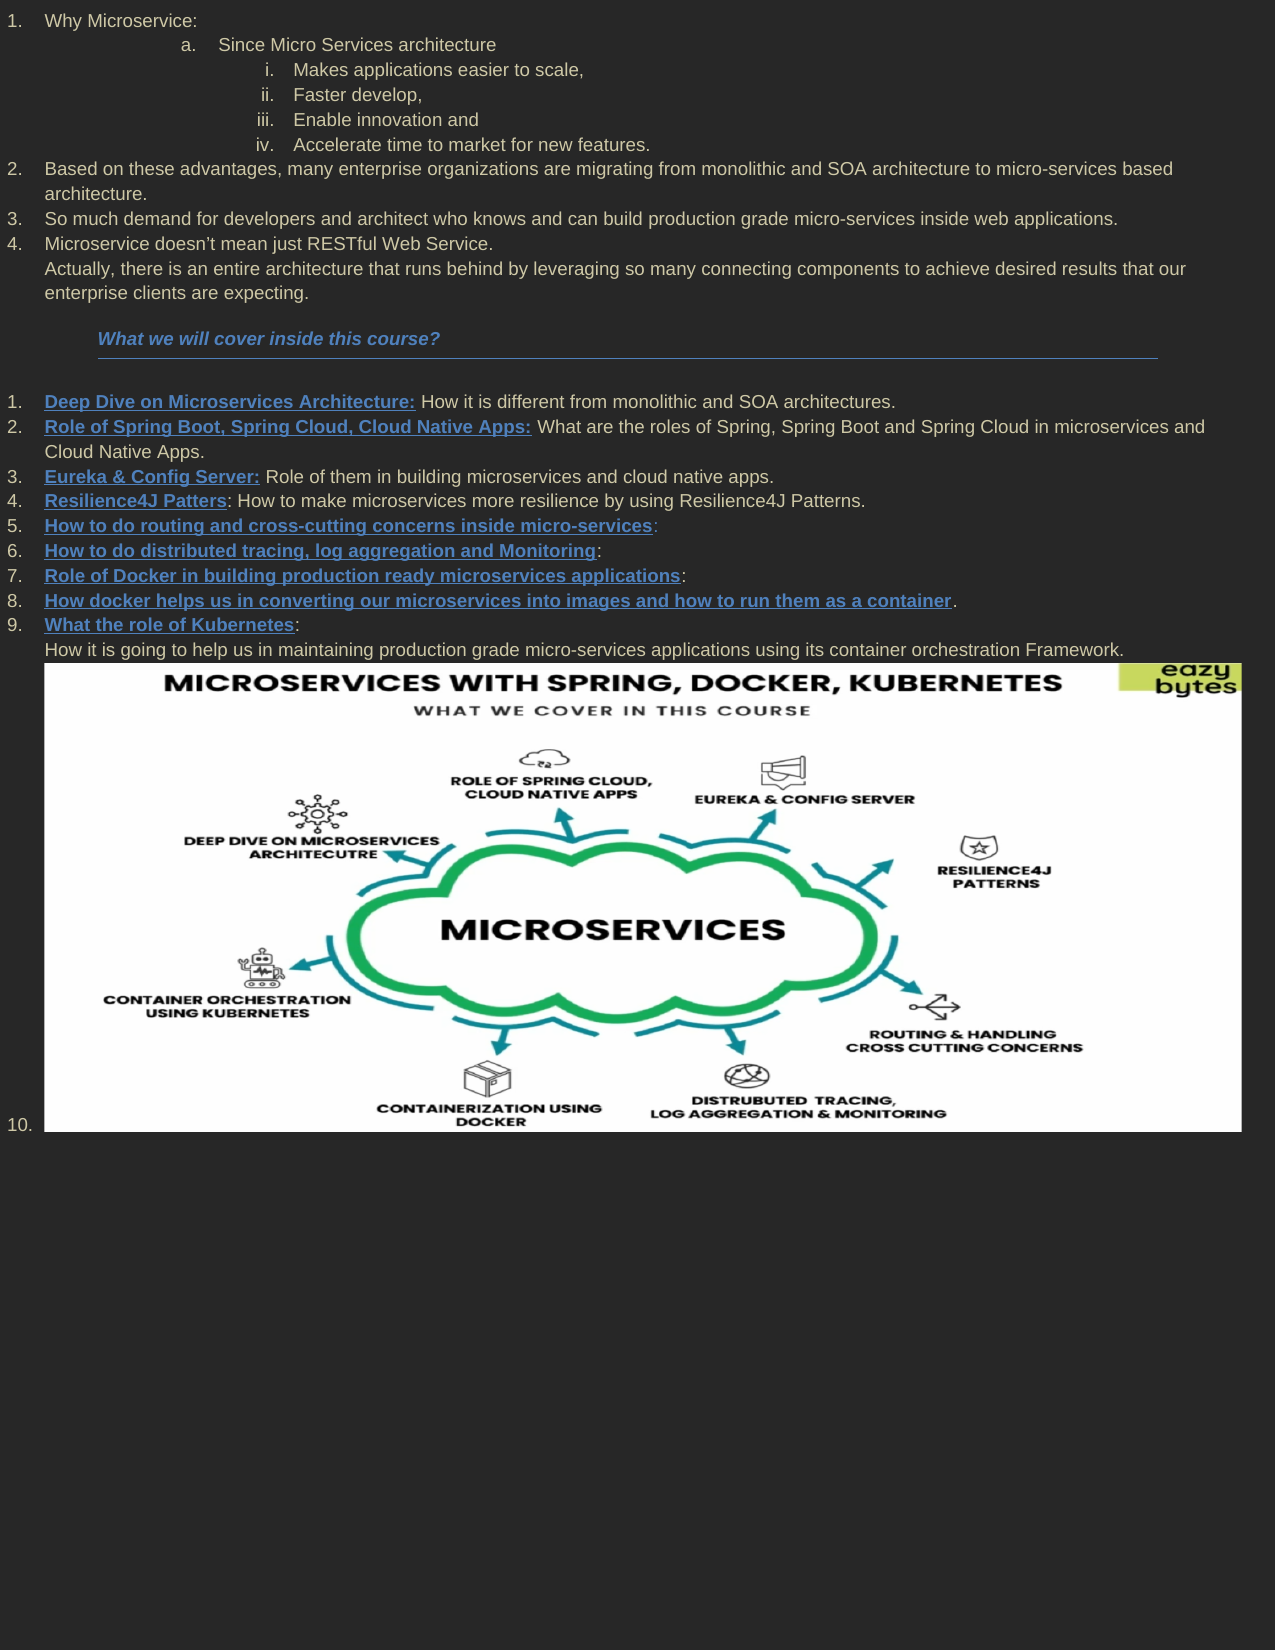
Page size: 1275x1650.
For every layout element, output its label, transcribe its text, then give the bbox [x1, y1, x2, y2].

list Deep Dive on Microservices Architecture: How it is different from monolithic and SOA architectures. [7, 391, 1255, 413]
list How docker helps us in converting our microservices into images and how to run them as a container. [7, 589, 1255, 611]
list Actually, there is an entire architecture that runs behind by leveraging so many connecting components to achieve desired results that our enterprise clients are expecting. [44, 257, 1255, 304]
list Enable innovation and [274, 108, 1255, 130]
list So much demand for developers and architect who knows and can build production grade micro-services inside web applications. [7, 208, 1255, 229]
list Role of Spring Boot, Spring Cloud, Cloud Native Apps: What are the roles of Spring, Spring Boot and Spring Cloud in microservices and Cloud Native Apps. [7, 416, 1255, 462]
list Why Microservice: [7, 9, 1255, 31]
list What the role of Kubernetes: How it is going to help us in maintaining production grade micro-services applications using its container orchestration Framework. [7, 614, 1255, 661]
list Resilience4J Patters: How to make microservices more resilience by using Resilience4J Patterns. [7, 490, 1255, 512]
list Since Micro Services architecture [181, 34, 1255, 56]
list How to do routing and cross-cutting concerns inside micro-services: [7, 515, 1255, 537]
list Based on these advantages, many enterprise organizations are migrating from monolithic and SOA architecture to micro-services based architecture. [7, 158, 1255, 204]
list Role of Docker in building production ready microservices applications: [7, 564, 1255, 586]
list Makes applications easier to scale, [274, 59, 1255, 81]
picture [44, 663, 1242, 1132]
list Microservice doesn’t mean just RESTful Web Service. [7, 232, 1255, 254]
list How to do distributed tracing, log aggregation and Monitoring: [7, 540, 1255, 561]
text What we will cover inside this course? [97, 328, 1158, 359]
list Accelerate time to market for new features. [274, 133, 1255, 155]
list Eureka & Config Server: Role of them in building microservices and cloud native apps. [7, 465, 1255, 487]
list Faster develop, [274, 84, 1255, 105]
